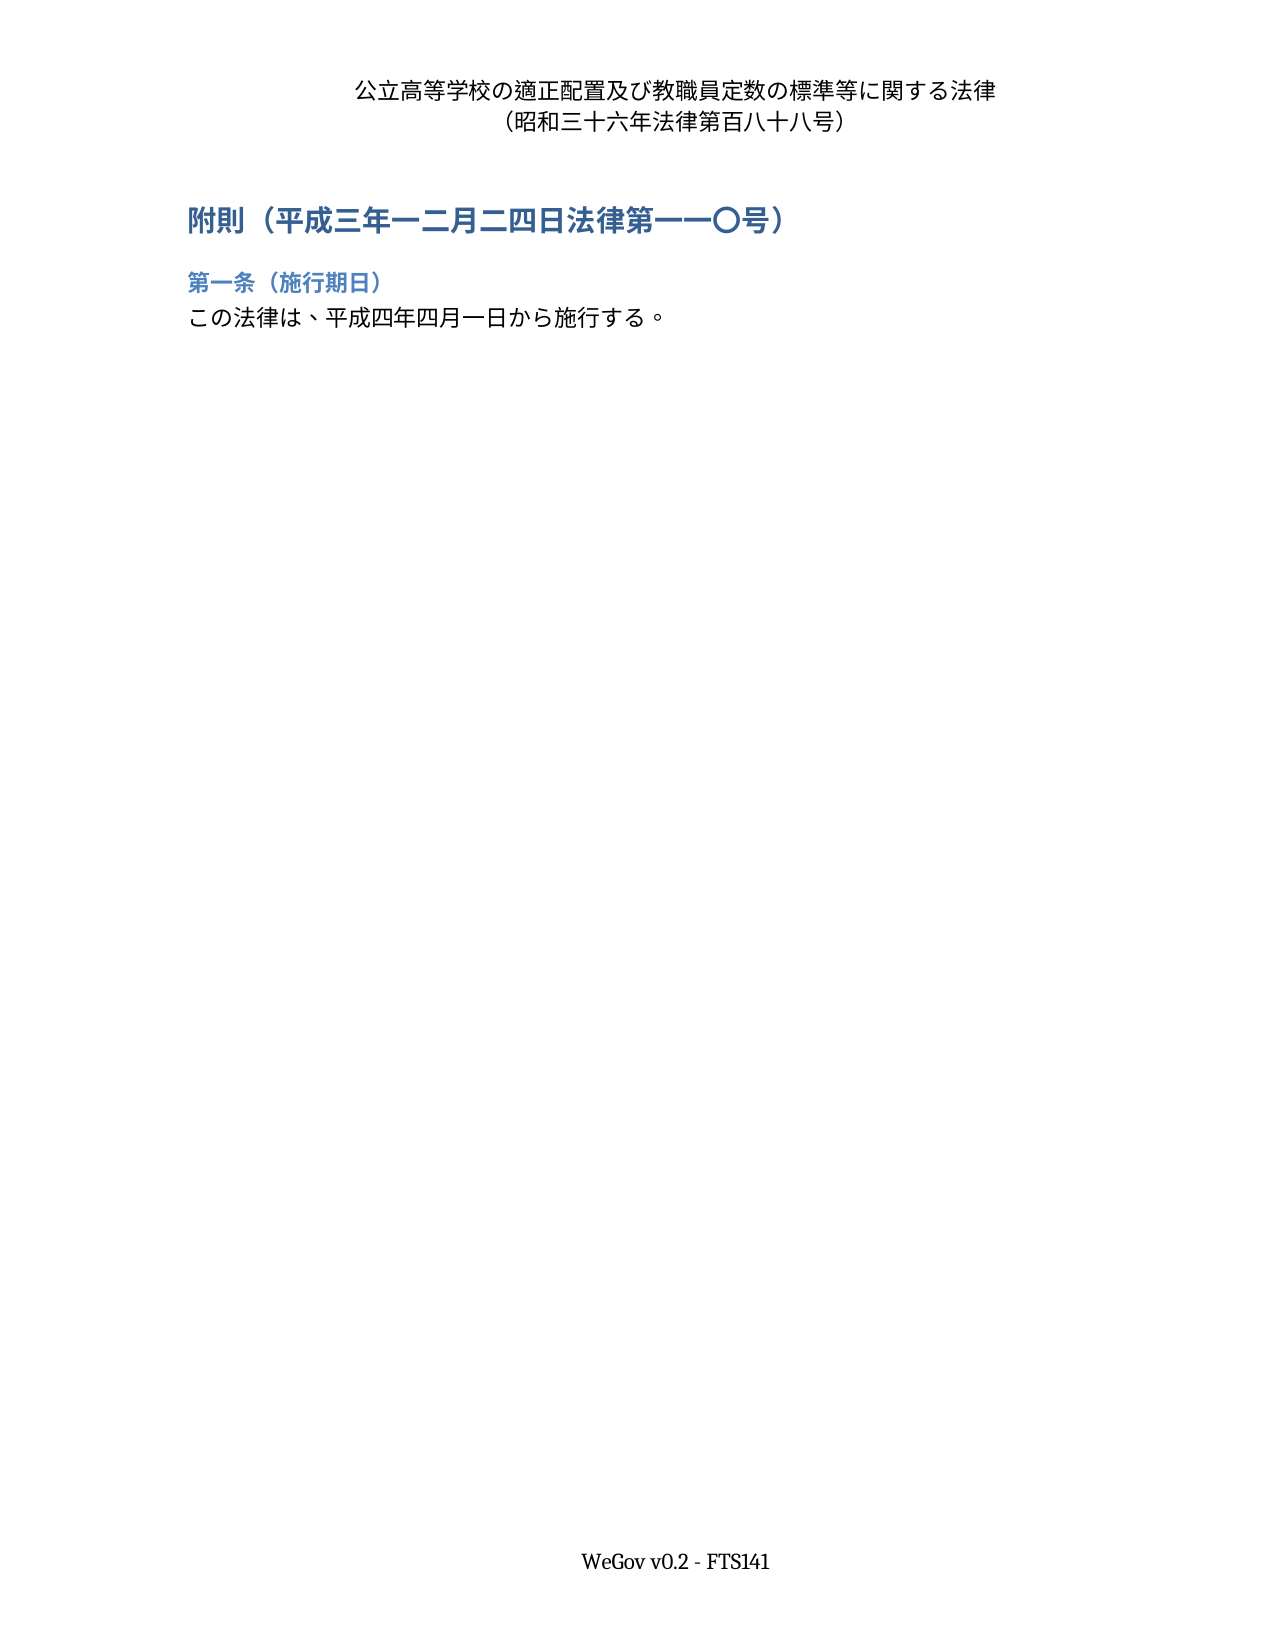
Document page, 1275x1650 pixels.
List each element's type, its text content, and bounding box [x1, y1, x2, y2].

subtitle 第一条（施行期日） [187, 266, 1087, 298]
text この法律は、平成四年四月一日から施行する。 [187, 302, 1087, 334]
subtitle 附則（平成三年一二月二四日法律第一一〇号） [187, 200, 1087, 240]
